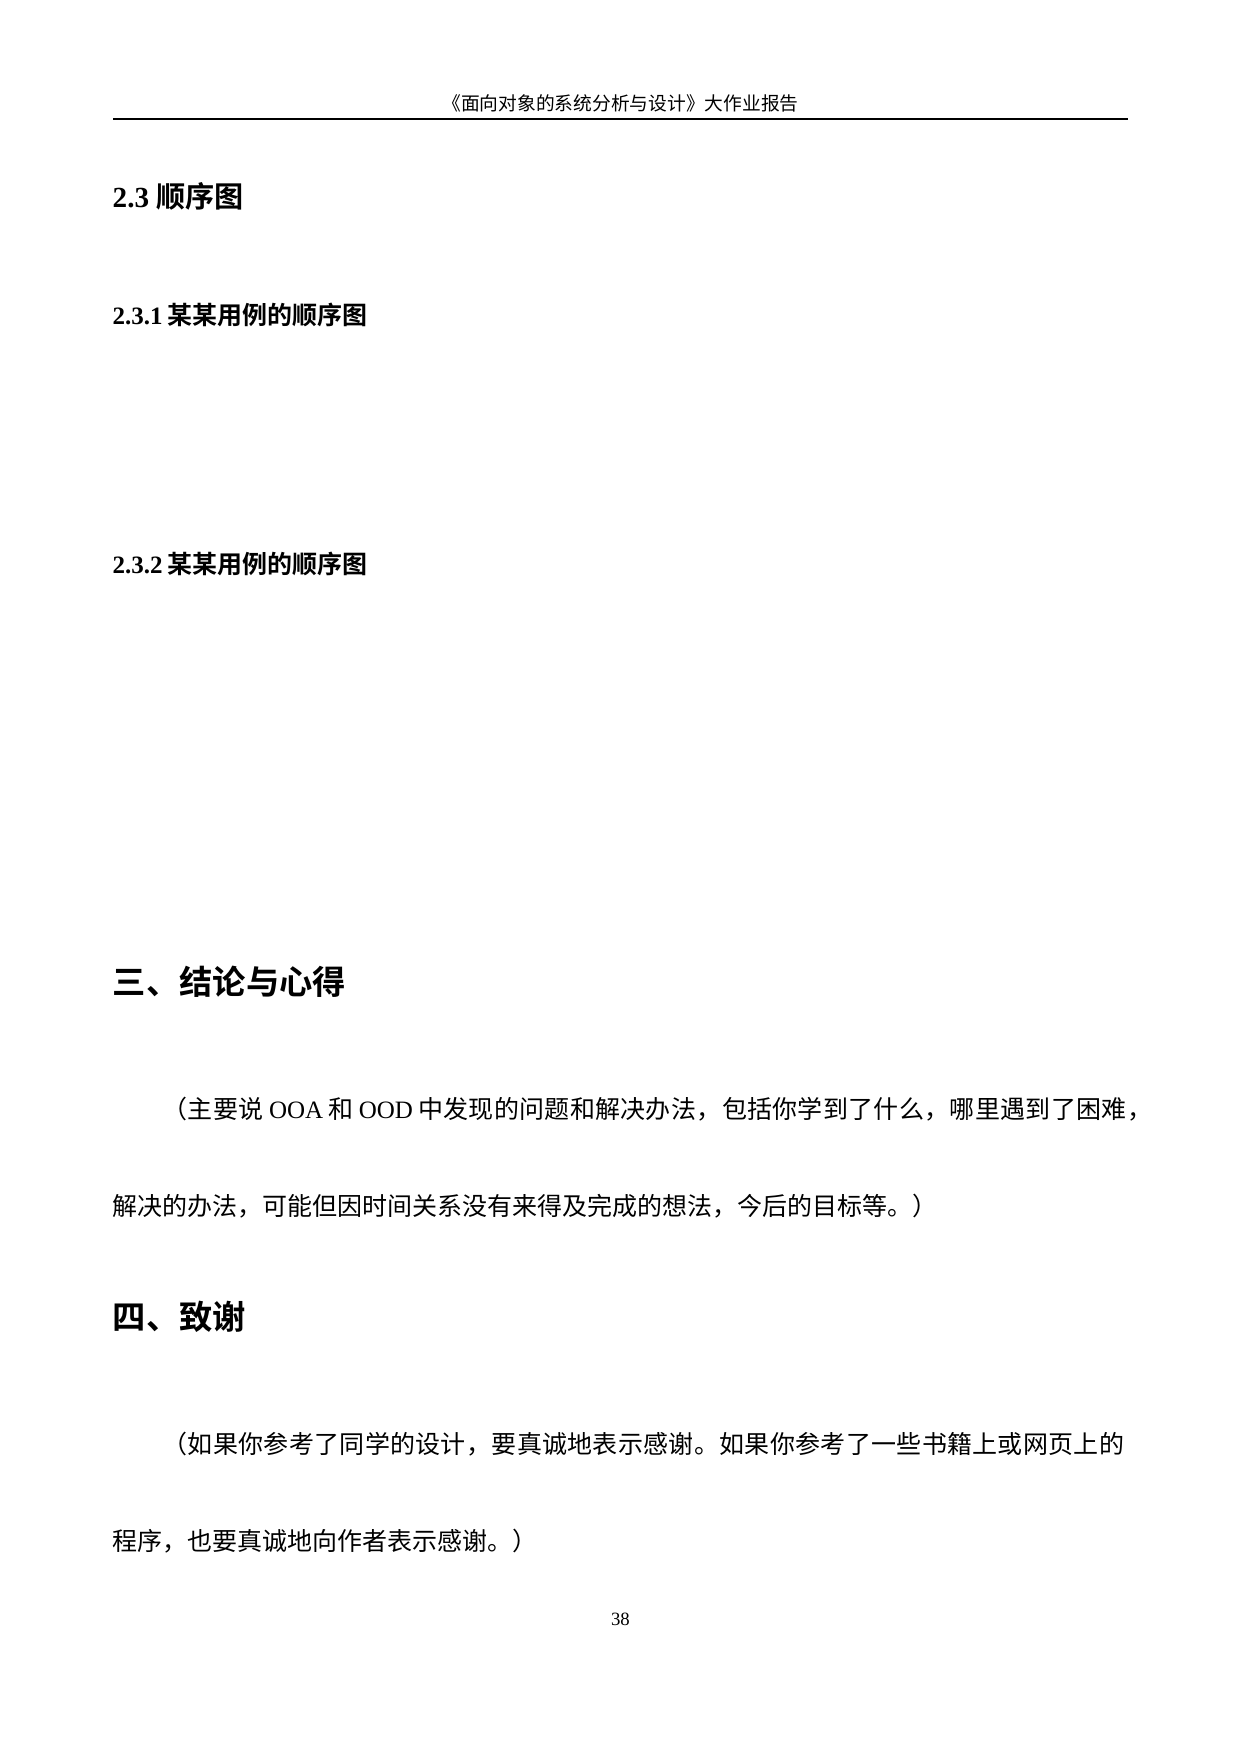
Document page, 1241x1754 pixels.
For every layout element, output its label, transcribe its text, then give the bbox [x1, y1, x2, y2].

subtitle 2.3.1某某用例的顺序图 [112, 281, 1128, 346]
text （主要说OOA和OOD中发现的问题和解决办法，包括你学到了什么，哪里遇到了困难，解决的办法，可能但因时间关系没有来得及完成的想法，今后的目标等。） [112, 1075, 1128, 1237]
subtitle 2.3.2某某用例的顺序图 [112, 530, 1128, 595]
subtitle 2.3 顺序图 [112, 162, 1128, 227]
subtitle 三、结论与心得 [112, 948, 1128, 1013]
subtitle 四、致谢 [112, 1283, 1128, 1348]
text （如果你参考了同学的设计，要真诚地表示感谢。如果你参考了一些书籍上或网页上的程序，也要真诚地向作者表示感谢。） [112, 1410, 1128, 1572]
